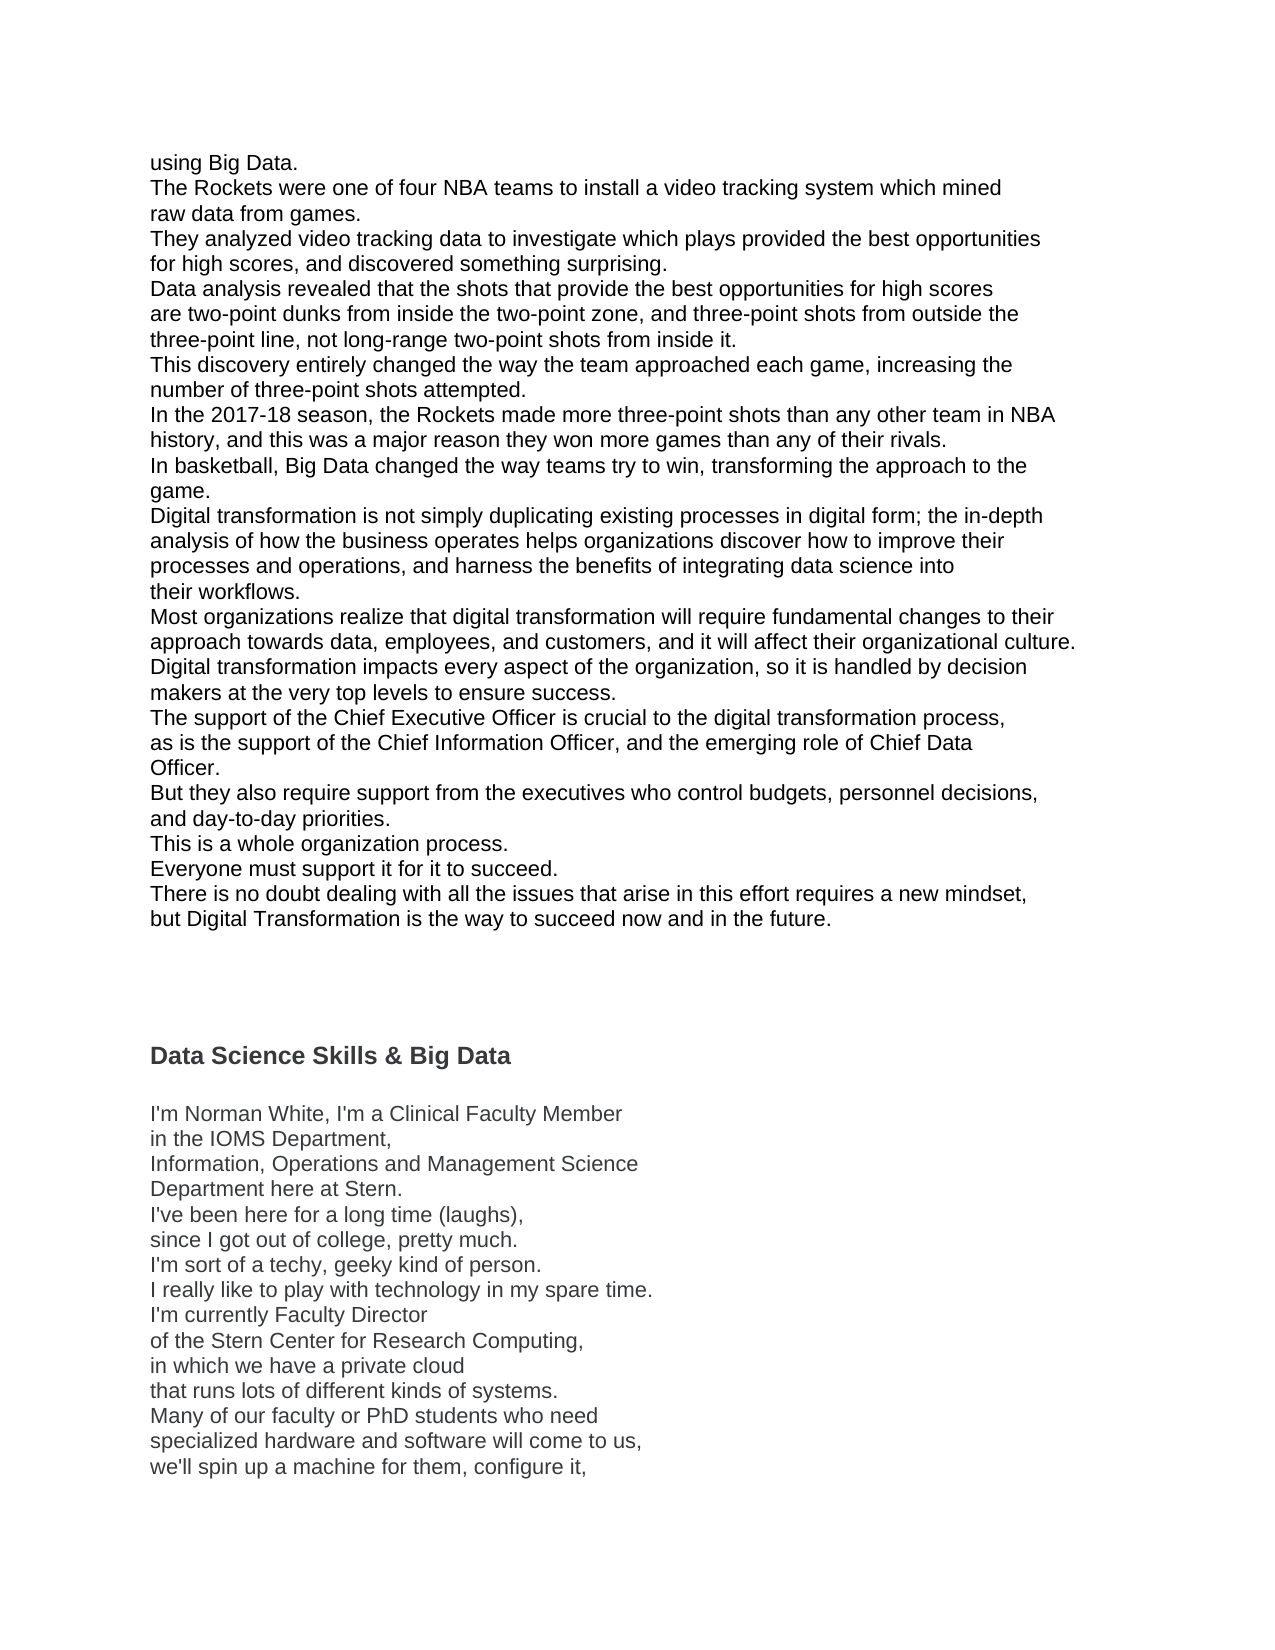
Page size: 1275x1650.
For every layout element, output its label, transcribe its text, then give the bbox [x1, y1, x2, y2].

text analysis of how the business operates helps organizations discover how to improve their [150, 528, 1125, 553]
text history, and this was a major reason they won more games than any of their rivals. [150, 427, 1125, 452]
text In the 2017-18 season, the Rockets made more three-point shots than any other team in NBA [150, 402, 1125, 427]
text Data analysis revealed that the shots that provide the best opportunities for high scores [150, 276, 1125, 301]
text I'm currently Faculty Director [150, 1302, 1125, 1327]
text approach towards data, employees, and customers, and it will affect their organizational culture. [150, 629, 1125, 654]
text Officer. [150, 755, 1125, 780]
text I'm Norman White, I'm a Clinical Faculty Member [150, 1101, 1125, 1126]
text in the IOMS Department, [150, 1126, 1125, 1151]
text of the Stern Center for Research Computing, [150, 1327, 1125, 1353]
text They analyzed video tracking data to investigate which plays provided the best opportunities [150, 226, 1125, 251]
text we'll spin up a machine for them, configure it, [150, 1453, 1125, 1479]
text processes and operations, and harness the benefits of integrating data science into [150, 553, 1125, 578]
text Most organizations realize that digital transformation will require fundamental changes to their [150, 604, 1125, 629]
text and day-to-day priorities. [150, 805, 1125, 831]
text Digital transformation impacts every aspect of the organization, so it is handled by decision [150, 654, 1125, 679]
text Digital transformation is not simply duplicating existing processes in digital form; the in-depth [150, 503, 1125, 528]
text I'm sort of a techy, geeky kind of person. [150, 1252, 1125, 1277]
text three-point line, not long-range two-point shots from inside it. [150, 326, 1125, 352]
text as is the support of the Chief Information Officer, and the emerging role of Chief Data [150, 730, 1125, 755]
text for high scores, and discovered something surprising. [150, 251, 1125, 276]
text their workflows. [150, 578, 1125, 604]
text makers at the very top levels to ensure success. [150, 679, 1125, 704]
text that runs lots of different kinds of systems. [150, 1378, 1125, 1403]
text But they also require support from the executives who control budgets, personnel decisions, [150, 780, 1125, 805]
text Department here at Stern. [150, 1176, 1125, 1201]
text in which we have a private cloud [150, 1353, 1125, 1378]
text This discovery entirely changed the way the team approached each game, increasing the [150, 352, 1125, 377]
text The Rockets were one of four NBA teams to install a video tracking system which mined [150, 175, 1125, 200]
text There is no doubt dealing with all the issues that arise in this effort requires a new mindset, [150, 881, 1125, 906]
subtitle Data Science Skills & Big Data [150, 1041, 1125, 1069]
text but Digital Transformation is the way to succeed now and in the future. [150, 906, 1125, 931]
text This is a whole organization process. [150, 831, 1125, 856]
text Information, Operations and Management Science [150, 1151, 1125, 1176]
text In basketball, Big Data changed the way teams try to win, transforming the approach to the [150, 452, 1125, 478]
text number of three-point shots attempted. [150, 377, 1125, 402]
text are two-point dunks from inside the two-point zone, and three-point shots from outside the [150, 301, 1125, 326]
text specialized hardware and software will come to us, [150, 1428, 1125, 1453]
text Everyone must support it for it to succeed. [150, 856, 1125, 881]
text using Big Data. [150, 150, 1125, 175]
text raw data from games. [150, 200, 1125, 226]
text I really like to play with technology in my spare time. [150, 1277, 1125, 1302]
text Many of our faculty or PhD students who need [150, 1403, 1125, 1428]
text I've been here for a long time (laughs), [150, 1201, 1125, 1227]
text The support of the Chief Executive Officer is crucial to the digital transformation process, [150, 704, 1125, 730]
text game. [150, 478, 1125, 503]
text since I got out of college, pretty much. [150, 1227, 1125, 1252]
